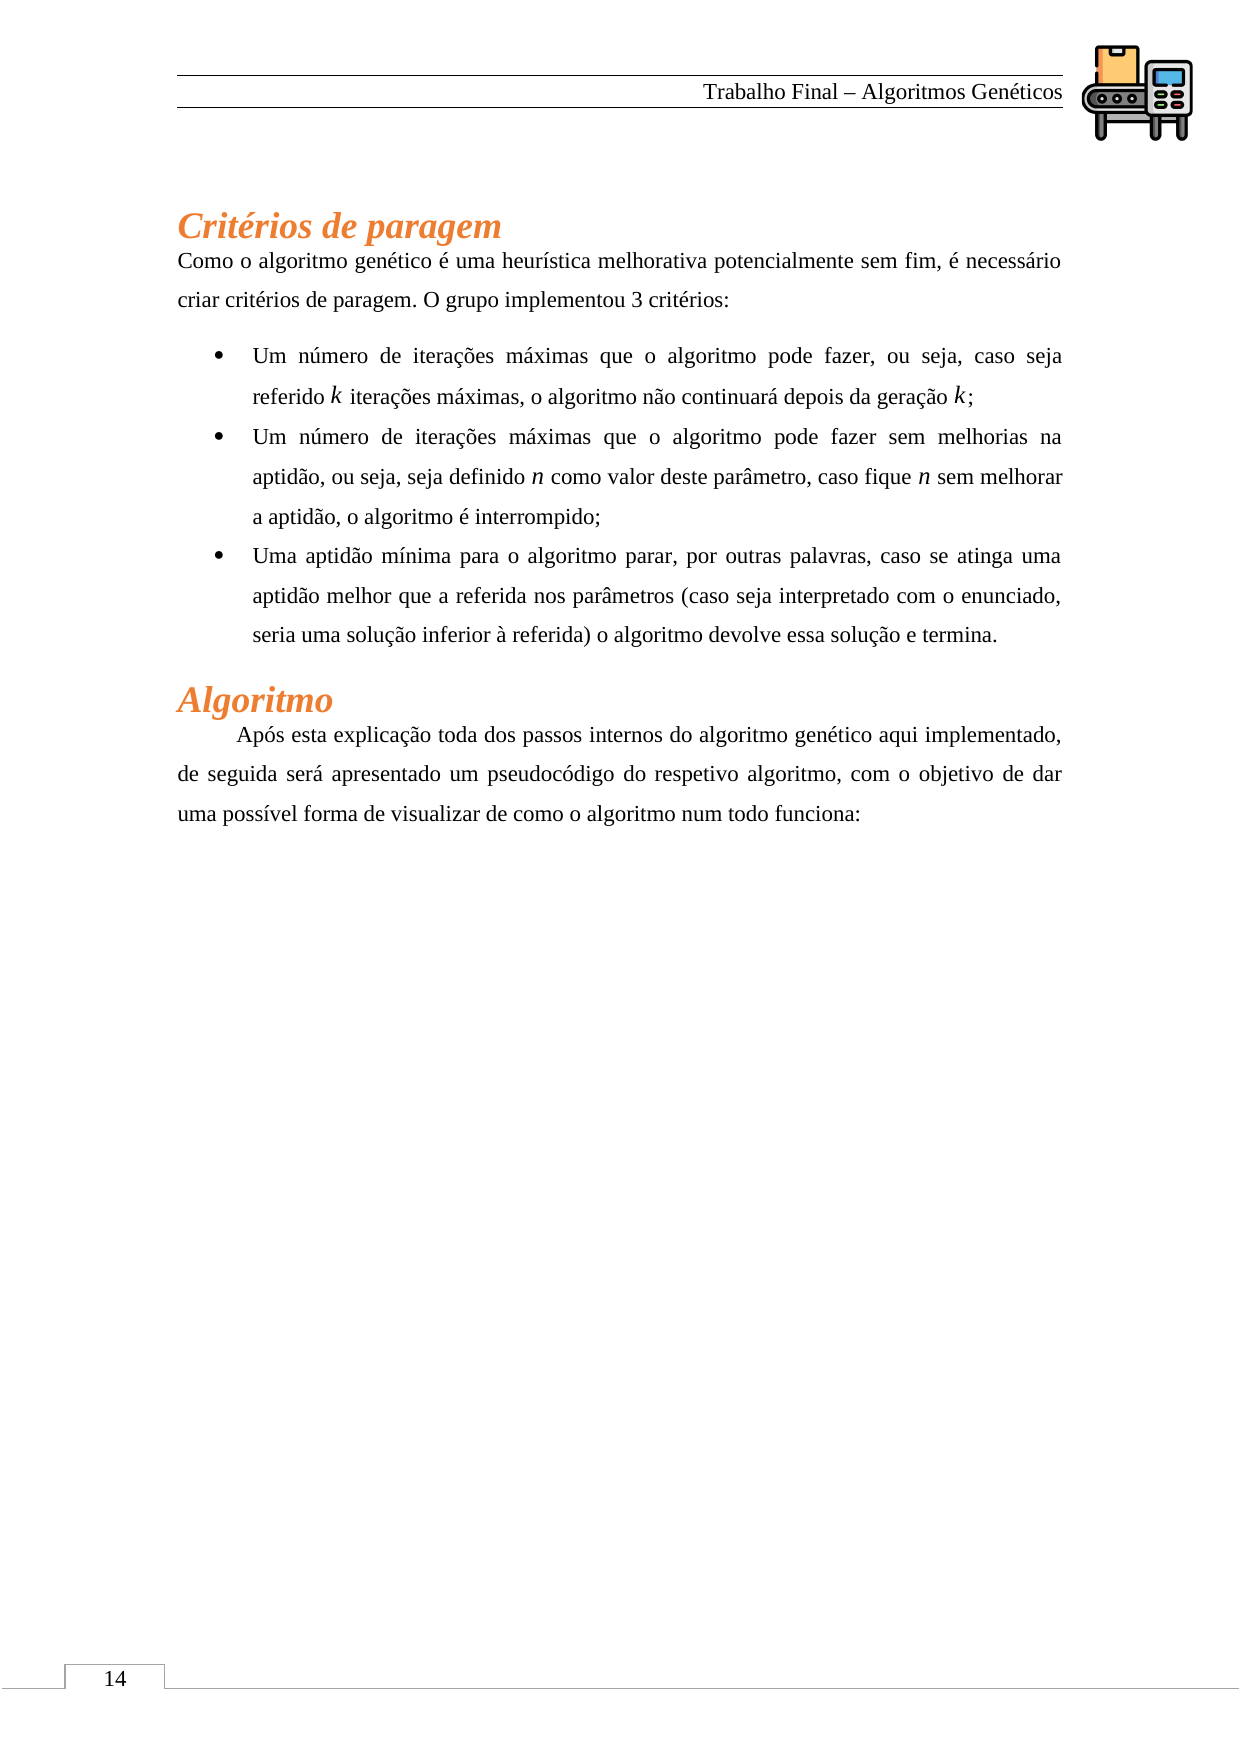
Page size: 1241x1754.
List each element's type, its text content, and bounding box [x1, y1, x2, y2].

picture [1081, 37, 1193, 149]
text Após esta explicação toda dos passos internos do algoritmo genético aqui implementado, de seguida será apresentado um pseudocódigo do respetivo algoritmo, com o objetivo de dar uma possível forma de visualizar de como o algoritmo num todo funciona: [177, 721, 1063, 826]
list Uma aptidão mínima para o algoritmo parar, por outras palavras, caso se atinga uma aptidão melhor que a referida nos parâmetros (caso seja interpretado com o enunciado, seria uma solução inferior à referida) o algoritmo devolve essa solução e termina. [215, 542, 1063, 648]
subtitle Critérios de paragem [177, 204, 1063, 247]
list Um número de iterações máximas que o algoritmo pode fazer sem melhorias na aptidão, ou seja, seja definido como valor deste parâmetro, caso fique sem melhorar a aptidão, o algoritmo é interrompido; [215, 423, 1063, 529]
text Como o algoritmo genético é uma heurística melhorativa potencialmente sem fim, é necessário criar critérios de paragem. O grupo implementou 3 critérios: [177, 247, 1063, 313]
list Um número de iterações máximas que o algoritmo pode fazer, ou seja, caso seja referido iterações máximas, o algoritmo não continuará depois da geração ; [215, 343, 1063, 410]
subtitle Algoritmo [177, 678, 1063, 721]
